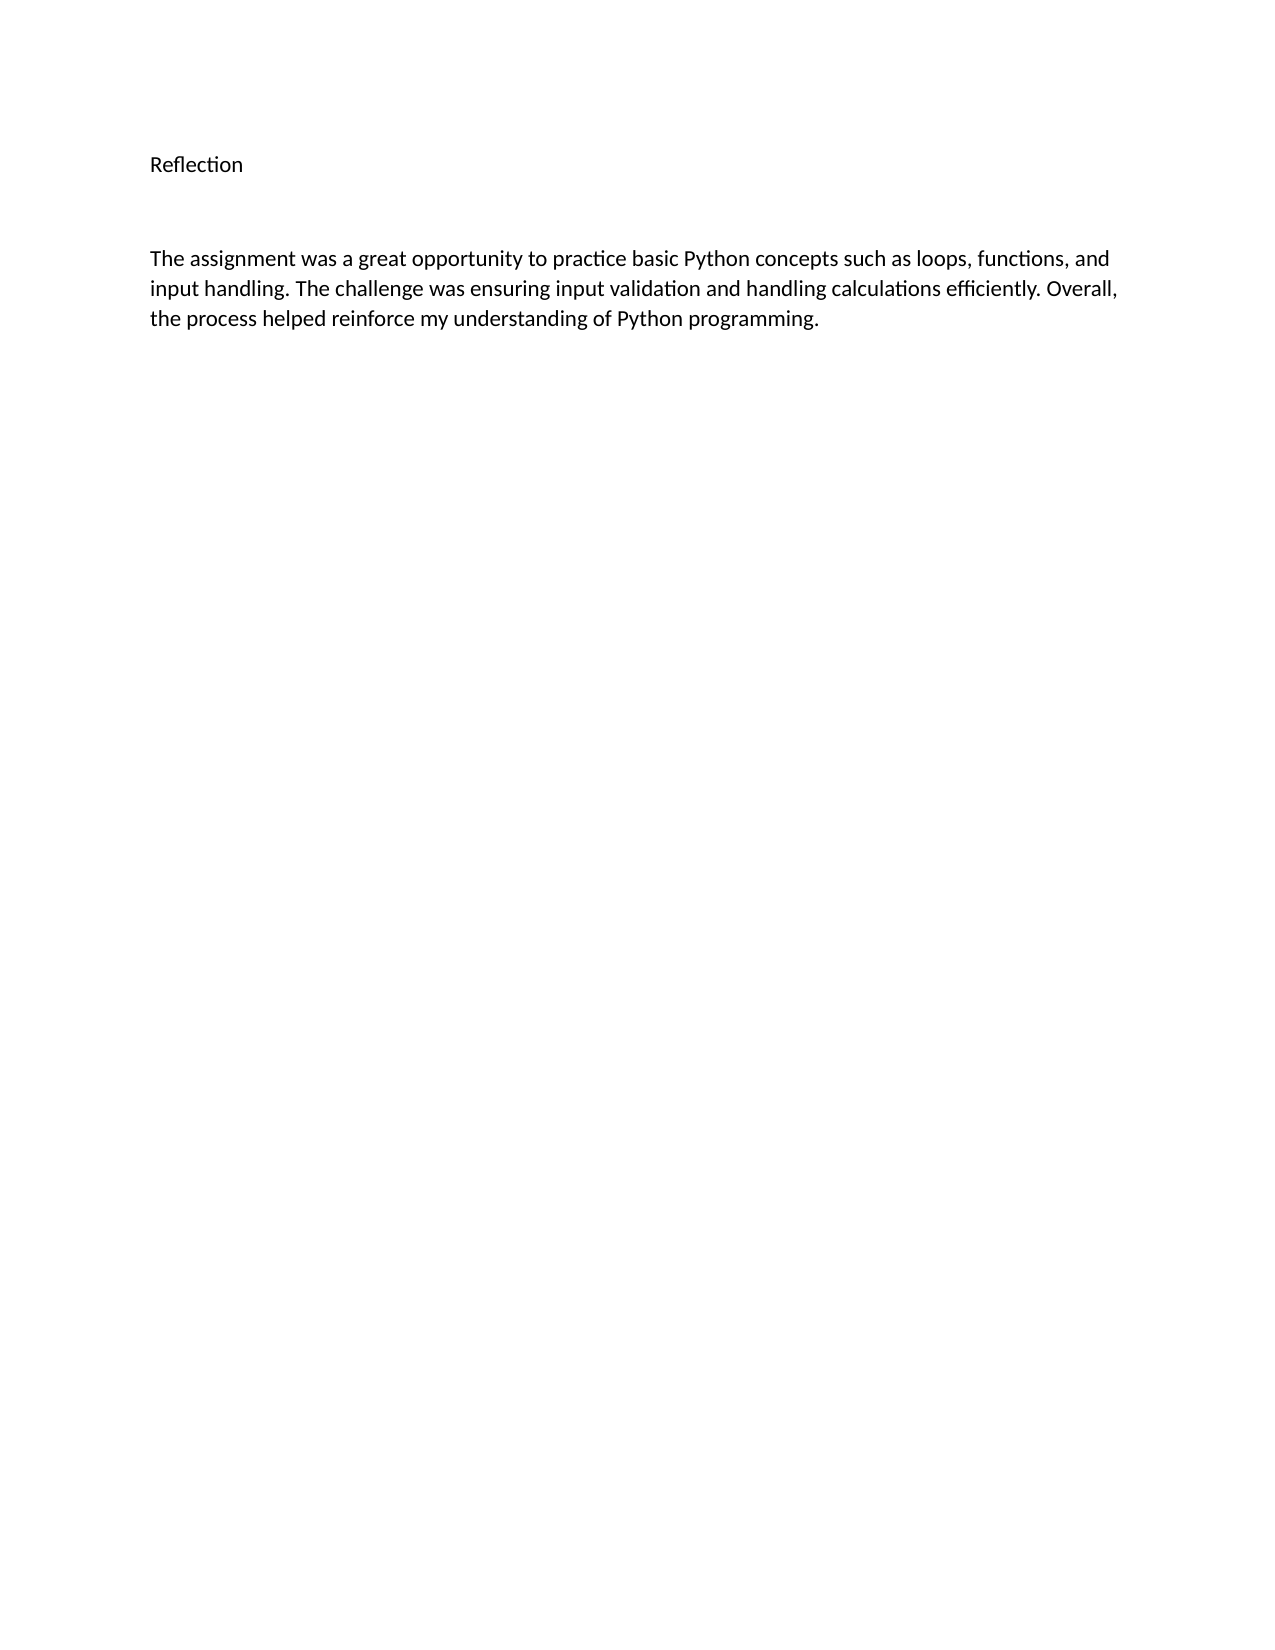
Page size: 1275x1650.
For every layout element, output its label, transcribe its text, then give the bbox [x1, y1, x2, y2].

text Reflection [150, 150, 1125, 178]
text The assignment was a great opportunity to practice basic Python concepts such as loops, functions, and input handling. The challenge was ensuring input validation and handling calculations efficiently. Overall, the process helped reinforce my understanding of Python programming. [150, 244, 1125, 332]
